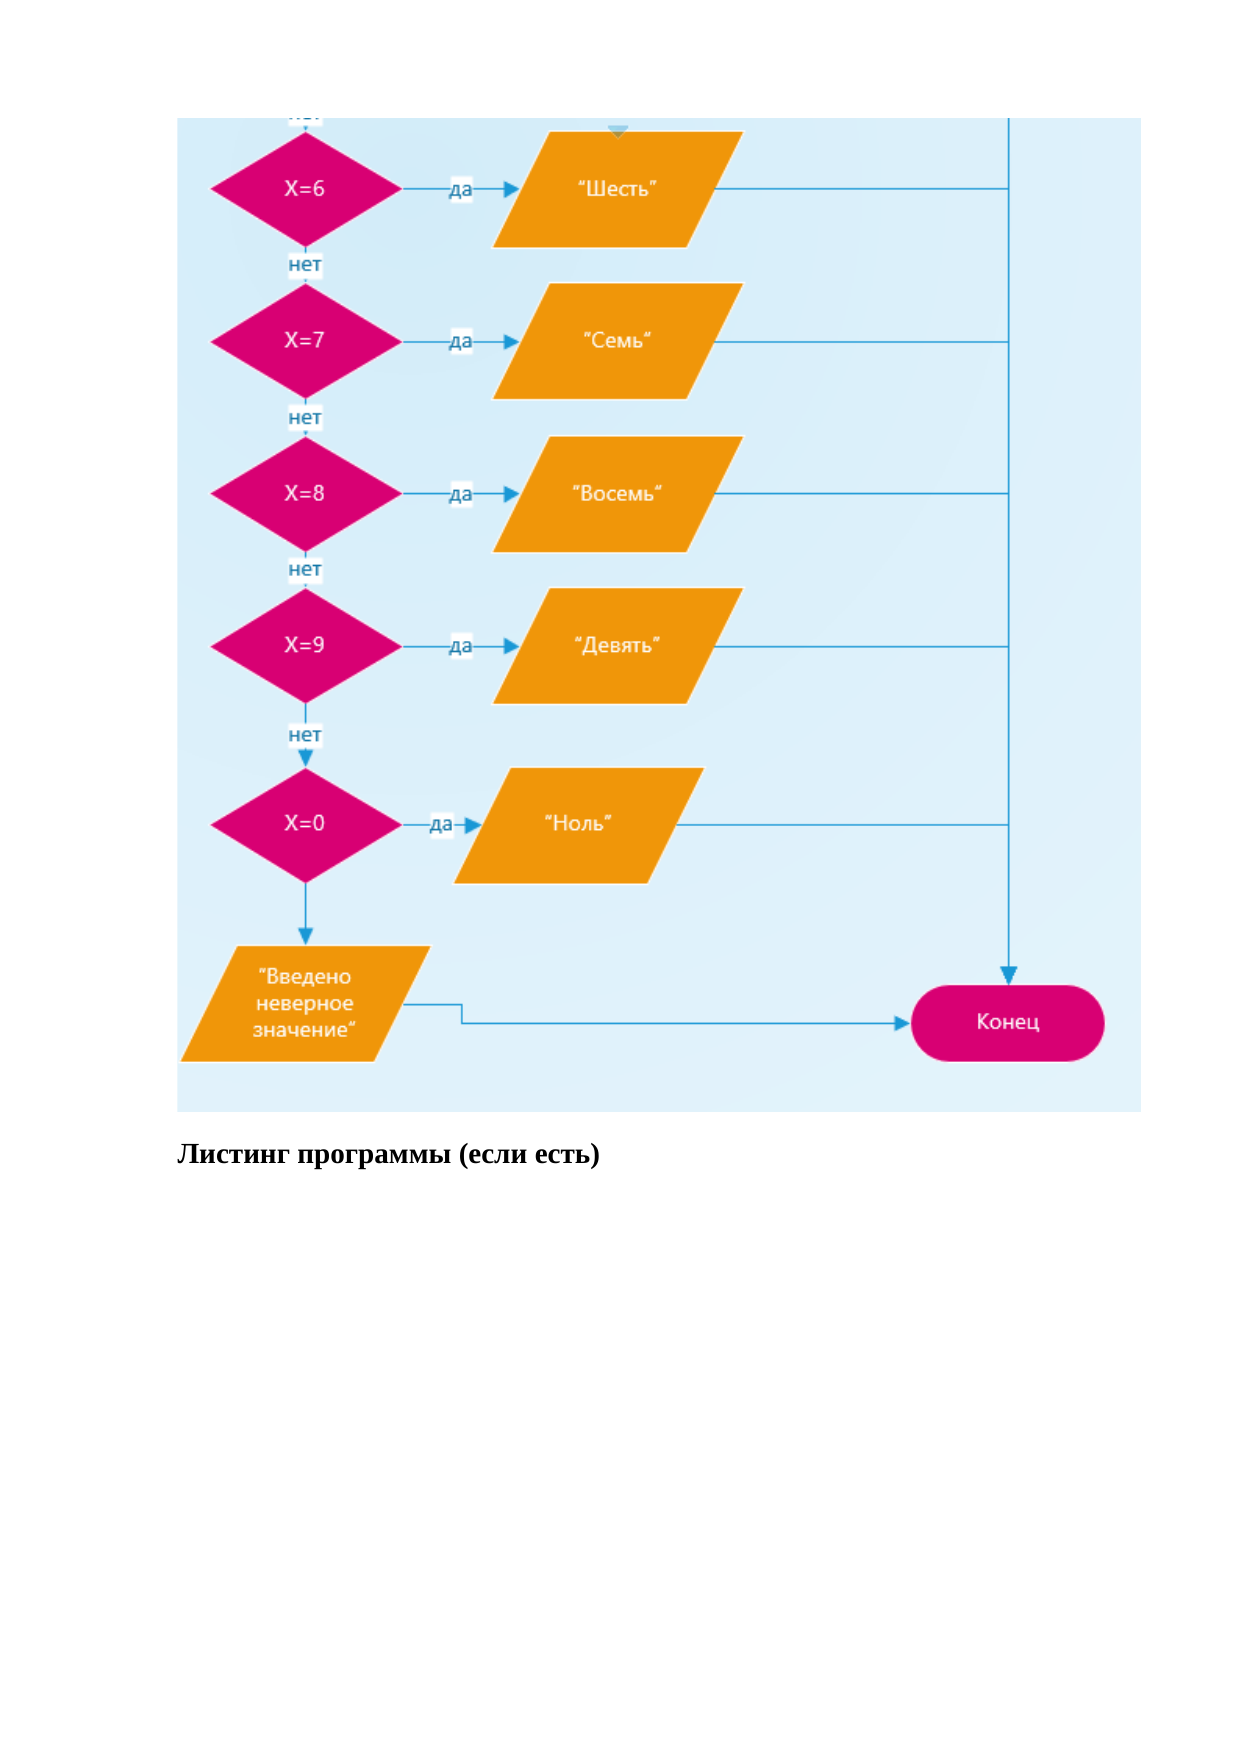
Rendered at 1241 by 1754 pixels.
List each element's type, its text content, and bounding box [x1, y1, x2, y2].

picture [177, 118, 1141, 1112]
text Листинг программы (если есть) [177, 1137, 1152, 1170]
